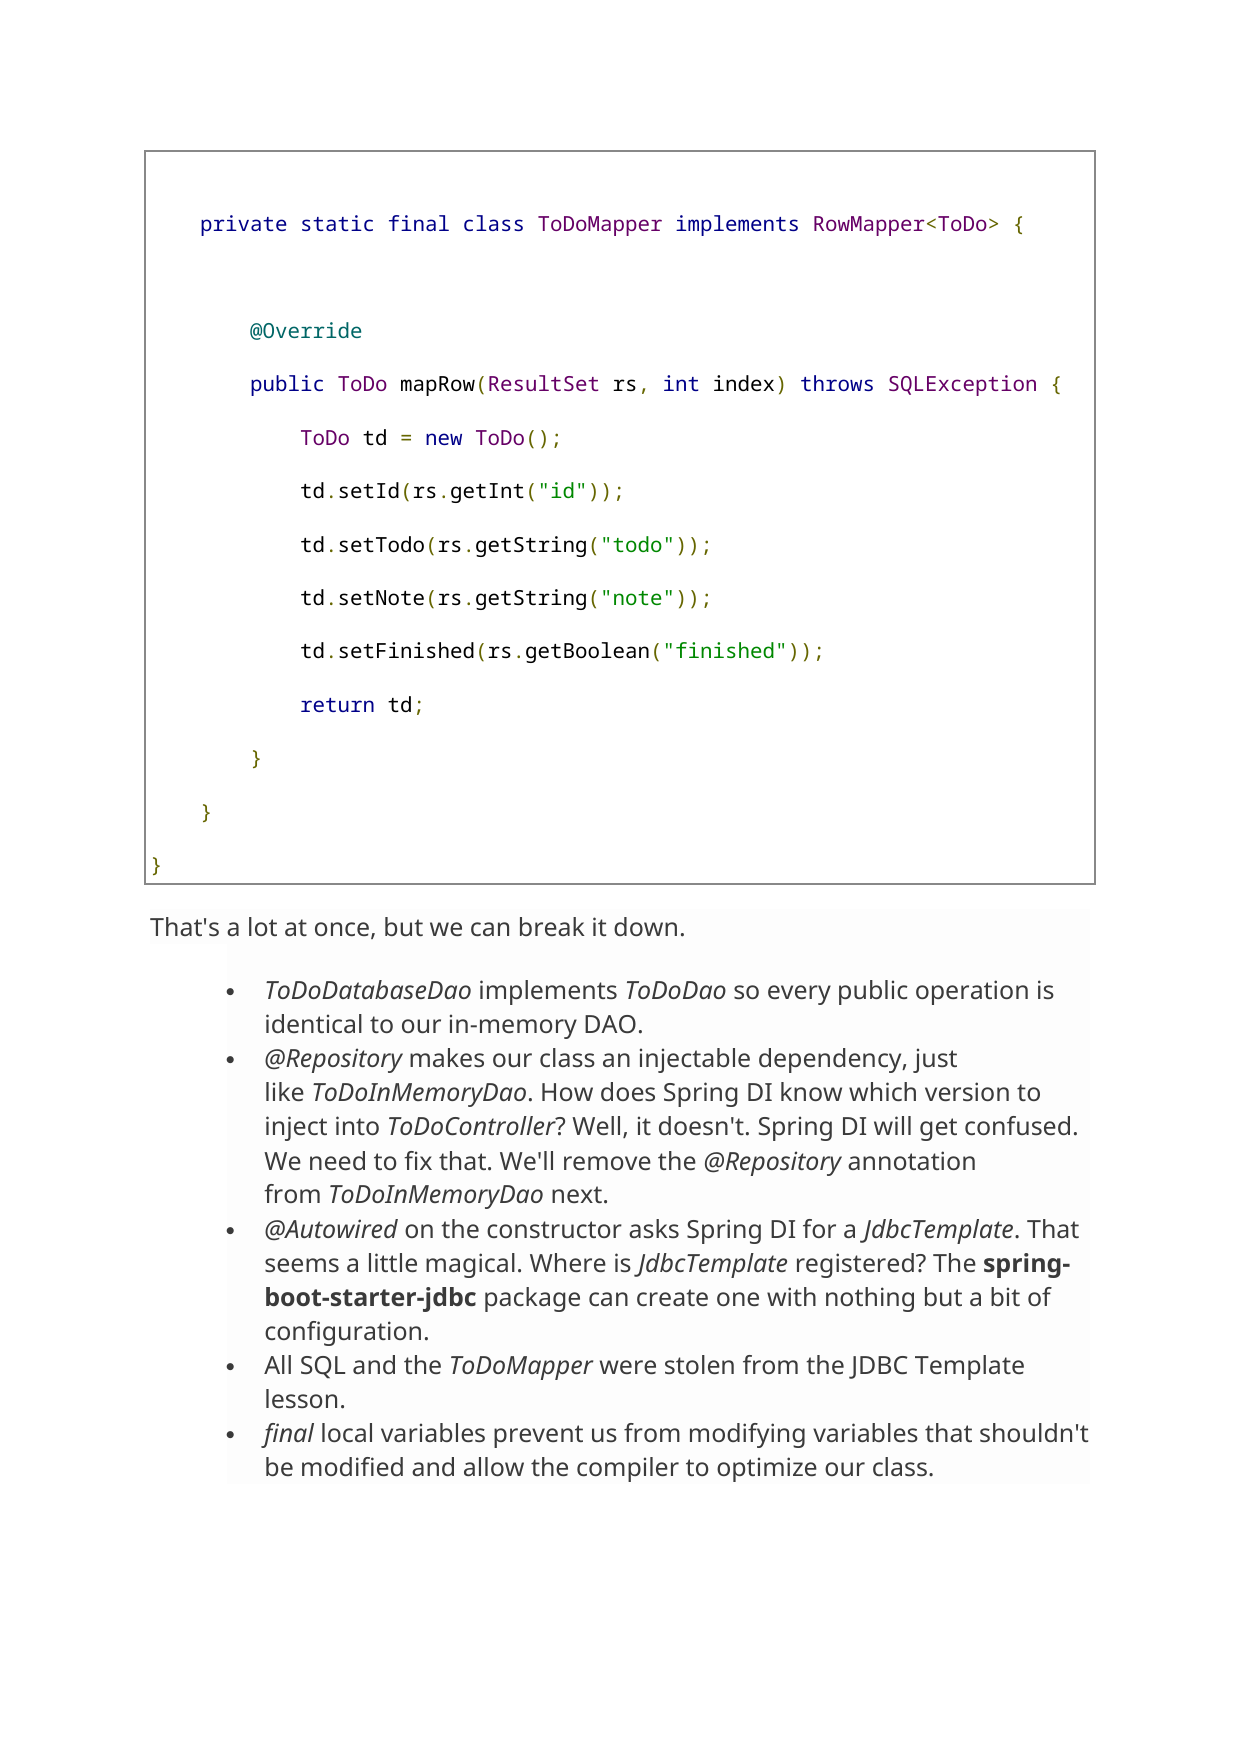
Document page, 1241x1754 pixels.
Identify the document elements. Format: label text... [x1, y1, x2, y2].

text private static final class ToDoMapper implements RowMapper<ToDo> { [146, 203, 1094, 238]
text } [146, 845, 1094, 883]
text @Override [146, 310, 1094, 344]
list @Repository makes our class an injectable dependency, just like ToDoInMemoryDao. How does Spring DI know which version to inject into ToDoController? Well, it doesn't. Spring DI will get confused. We need to fix that. We'll remove the @Repository annotation from ToDoInMemoryDao next. [227, 1041, 1090, 1211]
list final local variables prevent us from modifying variables that shouldn't be modified and allow the compiler to optimize our class. [227, 1416, 1090, 1484]
text That's a lot at once, but we can break it down. [150, 909, 1090, 944]
list @Autowired on the constructor asks Spring DI for a JdbcTemplate. That seems a little magical. Where is JdbcTemplate registered? The spring-boot-starter-jdbc package can create one with nothing but a bit of configuration. [227, 1211, 1090, 1347]
text } [146, 791, 1094, 825]
text td.setTodo(rs.getString("todo")); [146, 524, 1094, 558]
text public ToDo mapRow(ResultSet rs, int index) throws SQLException { [146, 364, 1094, 398]
text ToDo td = new ToDo(); [146, 417, 1094, 451]
text } [146, 738, 1094, 772]
list ToDoDatabaseDao implements ToDoDao so every public operation is identical to our in-memory DAO. [227, 973, 1090, 1041]
list All SQL and the ToDoMapper were stolen from the JDBC Template lesson. [227, 1347, 1090, 1416]
text td.setId(rs.getInt("id")); [146, 471, 1094, 505]
text td.setFinished(rs.getBoolean("finished")); [146, 631, 1094, 665]
text td.setNote(rs.getString("note")); [146, 577, 1094, 612]
text return td; [146, 684, 1094, 718]
